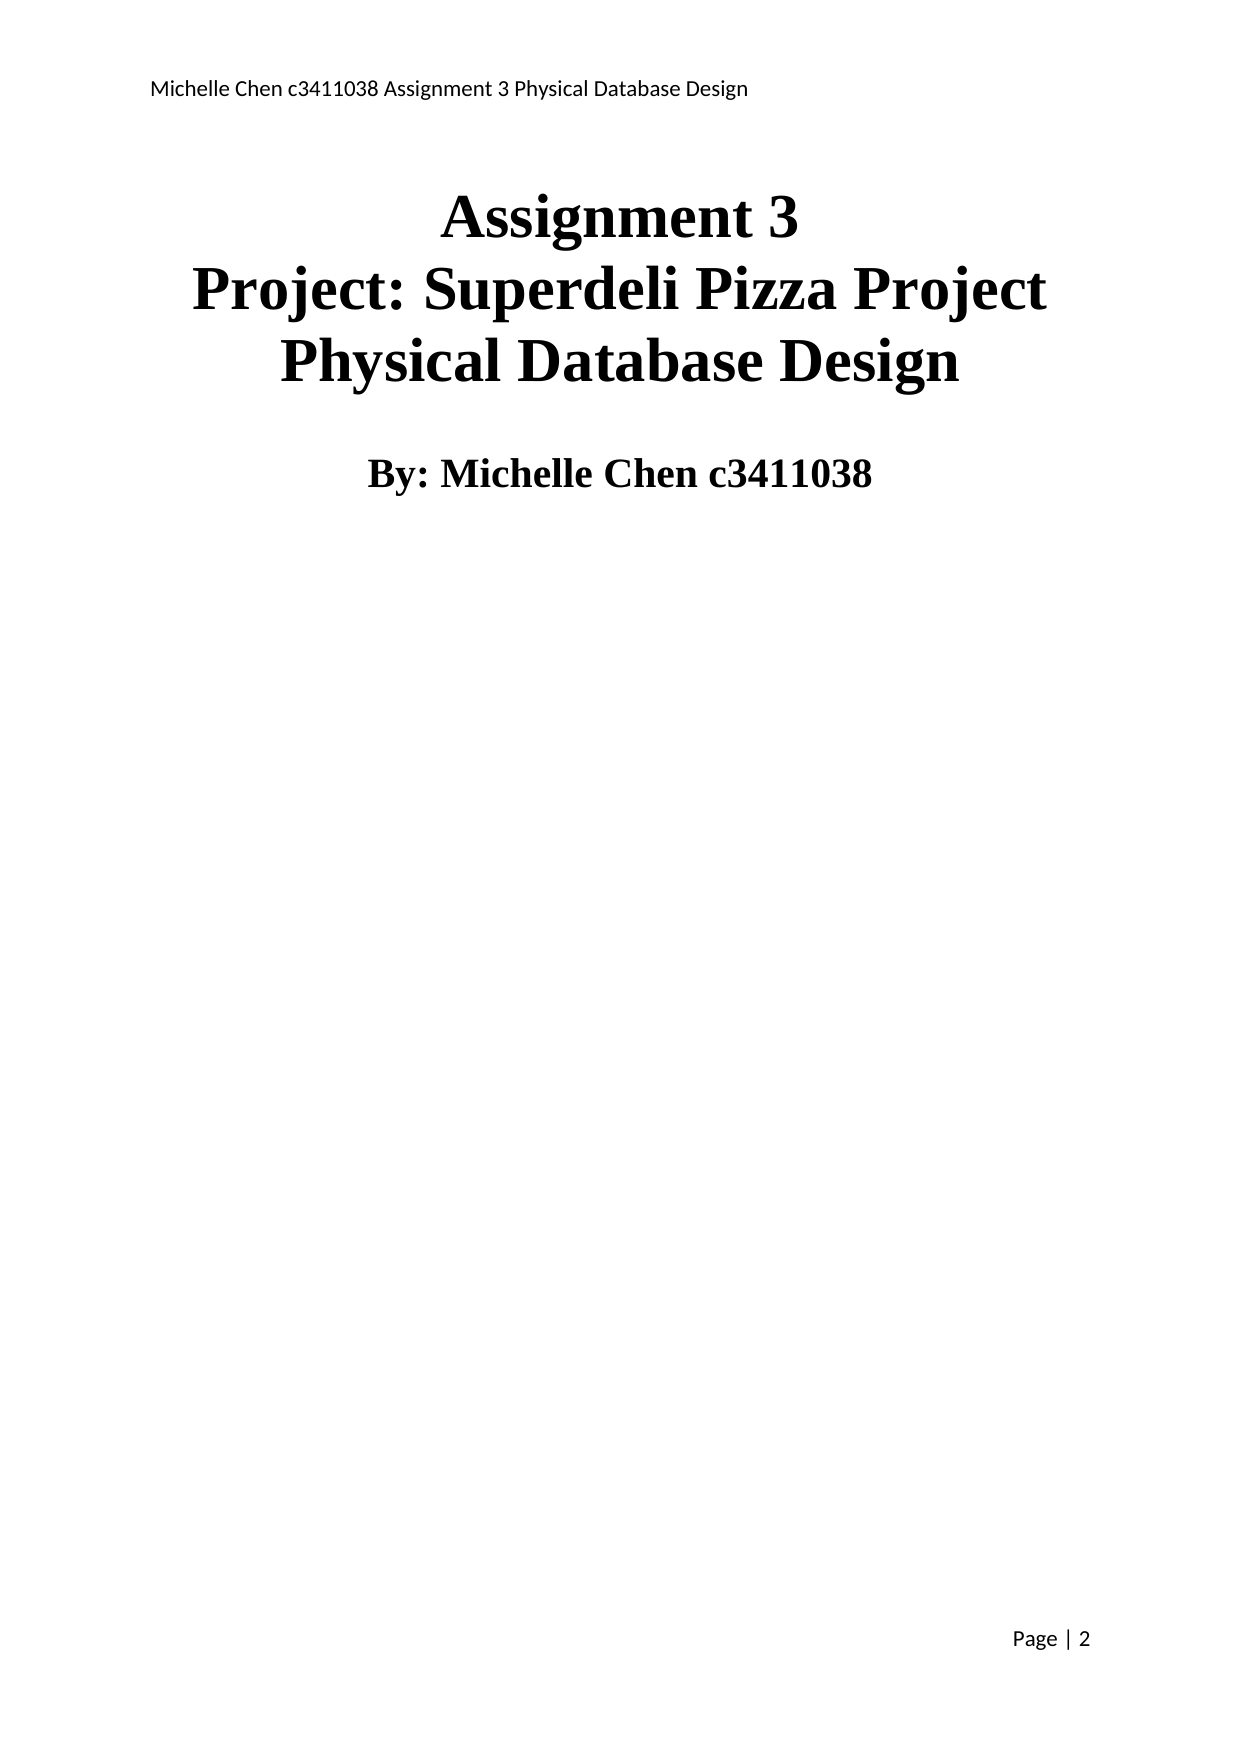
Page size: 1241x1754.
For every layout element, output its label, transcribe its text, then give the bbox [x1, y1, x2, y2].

text Assignment 3 [150, 179, 1090, 251]
text Physical Database Design [150, 323, 1090, 395]
text Project: Superdeli Pizza Project [150, 251, 1090, 323]
text By: Michelle Chen c3411038 [150, 448, 1090, 496]
